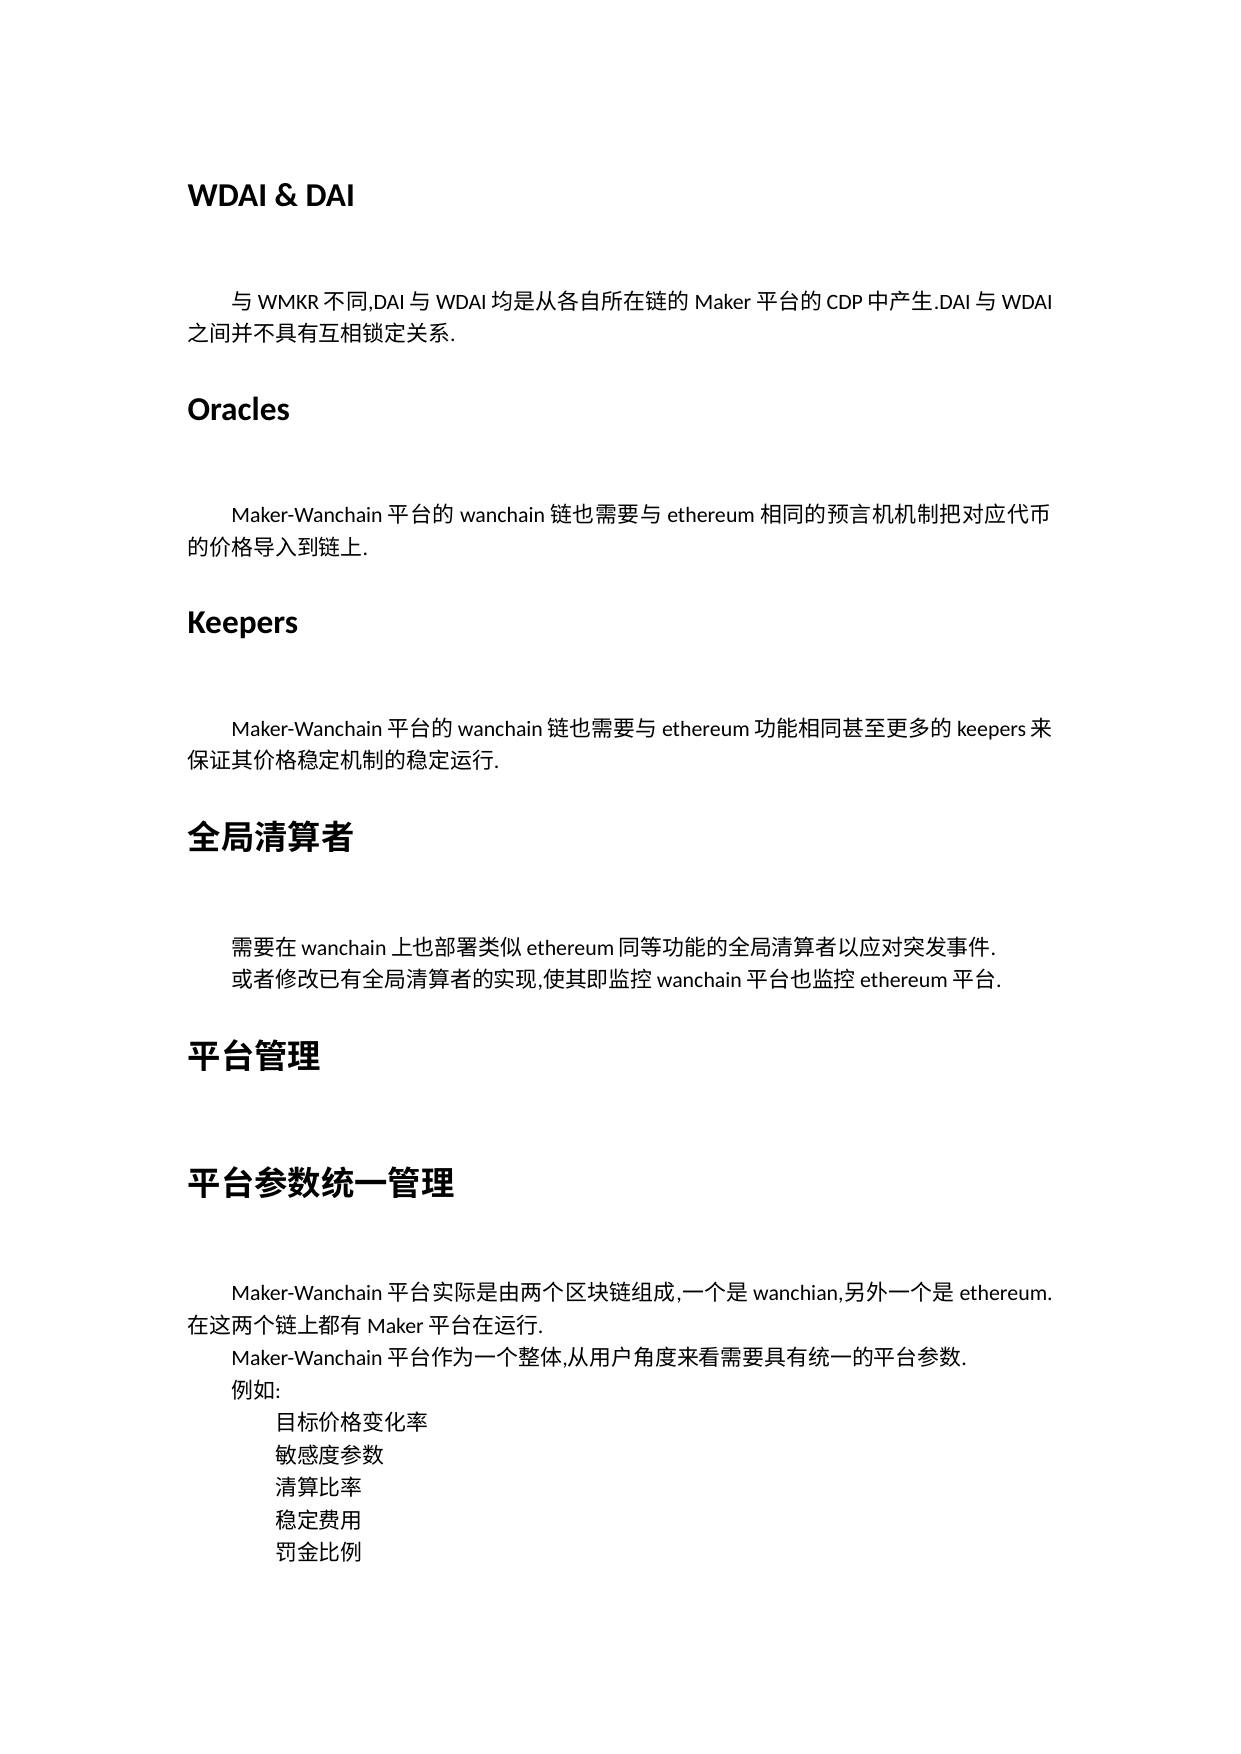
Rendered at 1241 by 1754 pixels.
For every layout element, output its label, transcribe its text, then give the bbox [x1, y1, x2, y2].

text Maker-Wanchain平台的wanchain链也需要与ethereum功能相同甚至更多的keepers来保证其价格稳定机制的稳定运行. [187, 710, 1053, 775]
text 例如: [187, 1372, 1053, 1405]
subtitle WDAI & DAI [187, 162, 1053, 227]
text 需要在wanchain上也部署类似ethereum同等功能的全局清算者以应对突发事件. [187, 929, 1053, 962]
text 敏感度参数 [231, 1437, 1053, 1470]
text 目标价格变化率 [231, 1405, 1053, 1437]
text Maker-Wanchain平台的wanchain链也需要与ethereum相同的预言机机制把对应代币的价格导入到链上. [187, 497, 1053, 562]
text Maker-Wanchain平台作为一个整体,从用户角度来看需要具有统一的平台参数. [187, 1340, 1053, 1372]
text 稳定费用 [231, 1502, 1053, 1535]
subtitle Keepers [187, 589, 1053, 654]
text 清算比率 [231, 1470, 1053, 1502]
text 或者修改已有全局清算者的实现,使其即监控wanchain平台也监控ethereum平台. [187, 962, 1053, 994]
subtitle 全局清算者 [187, 802, 1053, 867]
subtitle 平台参数统一管理 [187, 1148, 1053, 1213]
text Maker-Wanchain平台实际是由两个区块链组成,一个是wanchian,另外一个是ethereum.在这两个链上都有Maker平台在运行. [187, 1275, 1053, 1340]
text 罚金比例 [231, 1535, 1053, 1567]
text 与WMKR不同,DAI与WDAI均是从各自所在链的Maker平台的CDP中产生.DAI与WDAI之间并不具有互相锁定关系. [187, 283, 1053, 348]
subtitle 平台管理 [187, 1021, 1053, 1086]
subtitle Oracles [187, 375, 1053, 440]
